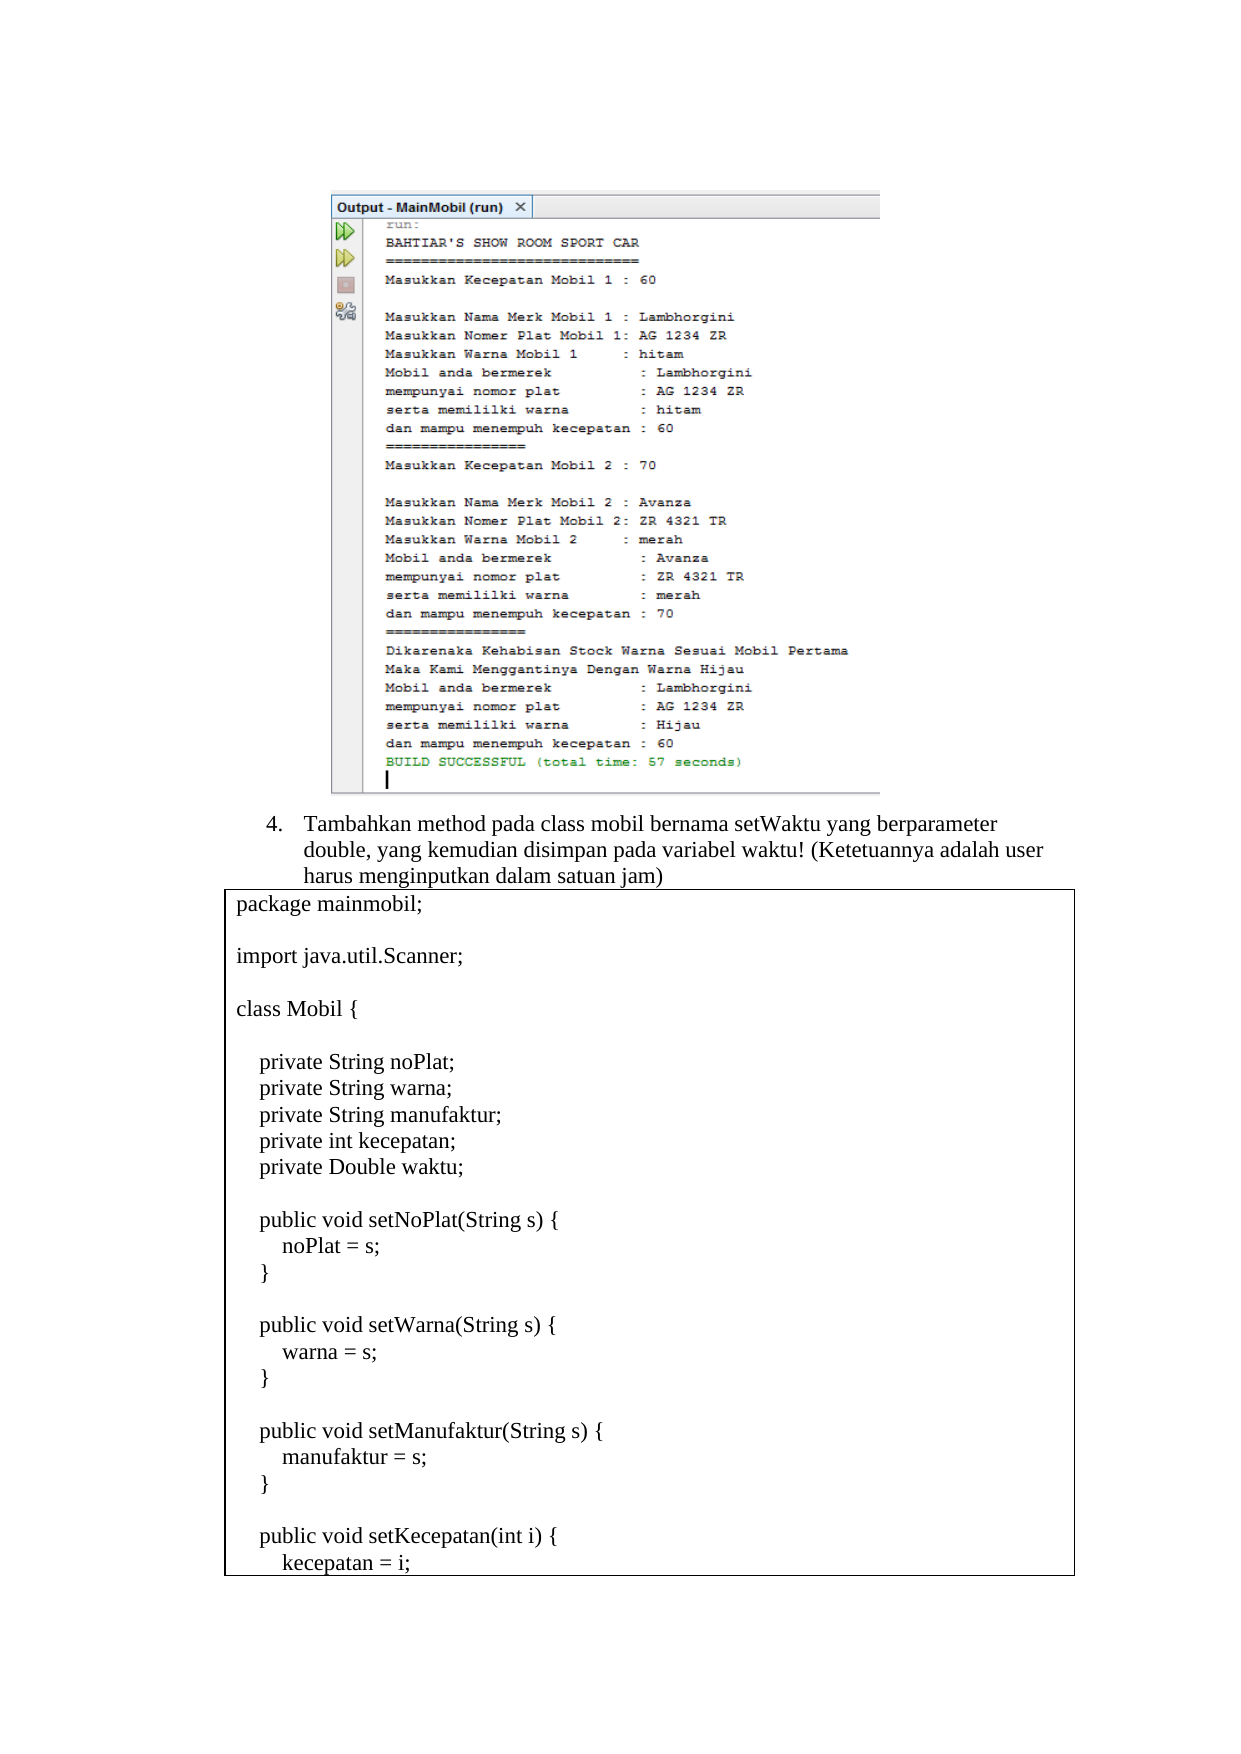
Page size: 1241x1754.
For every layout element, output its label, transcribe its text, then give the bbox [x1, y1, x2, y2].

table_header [226, 890, 1074, 1575]
picture [331, 190, 880, 796]
list Tambahkan method pada class mobil bernama setWaktu yang berparameter double, yang kemudian disimpan pada variabel waktu! (Ketetuannya adalah user harus menginputkan dalam satuan jam) [266, 810, 1063, 889]
